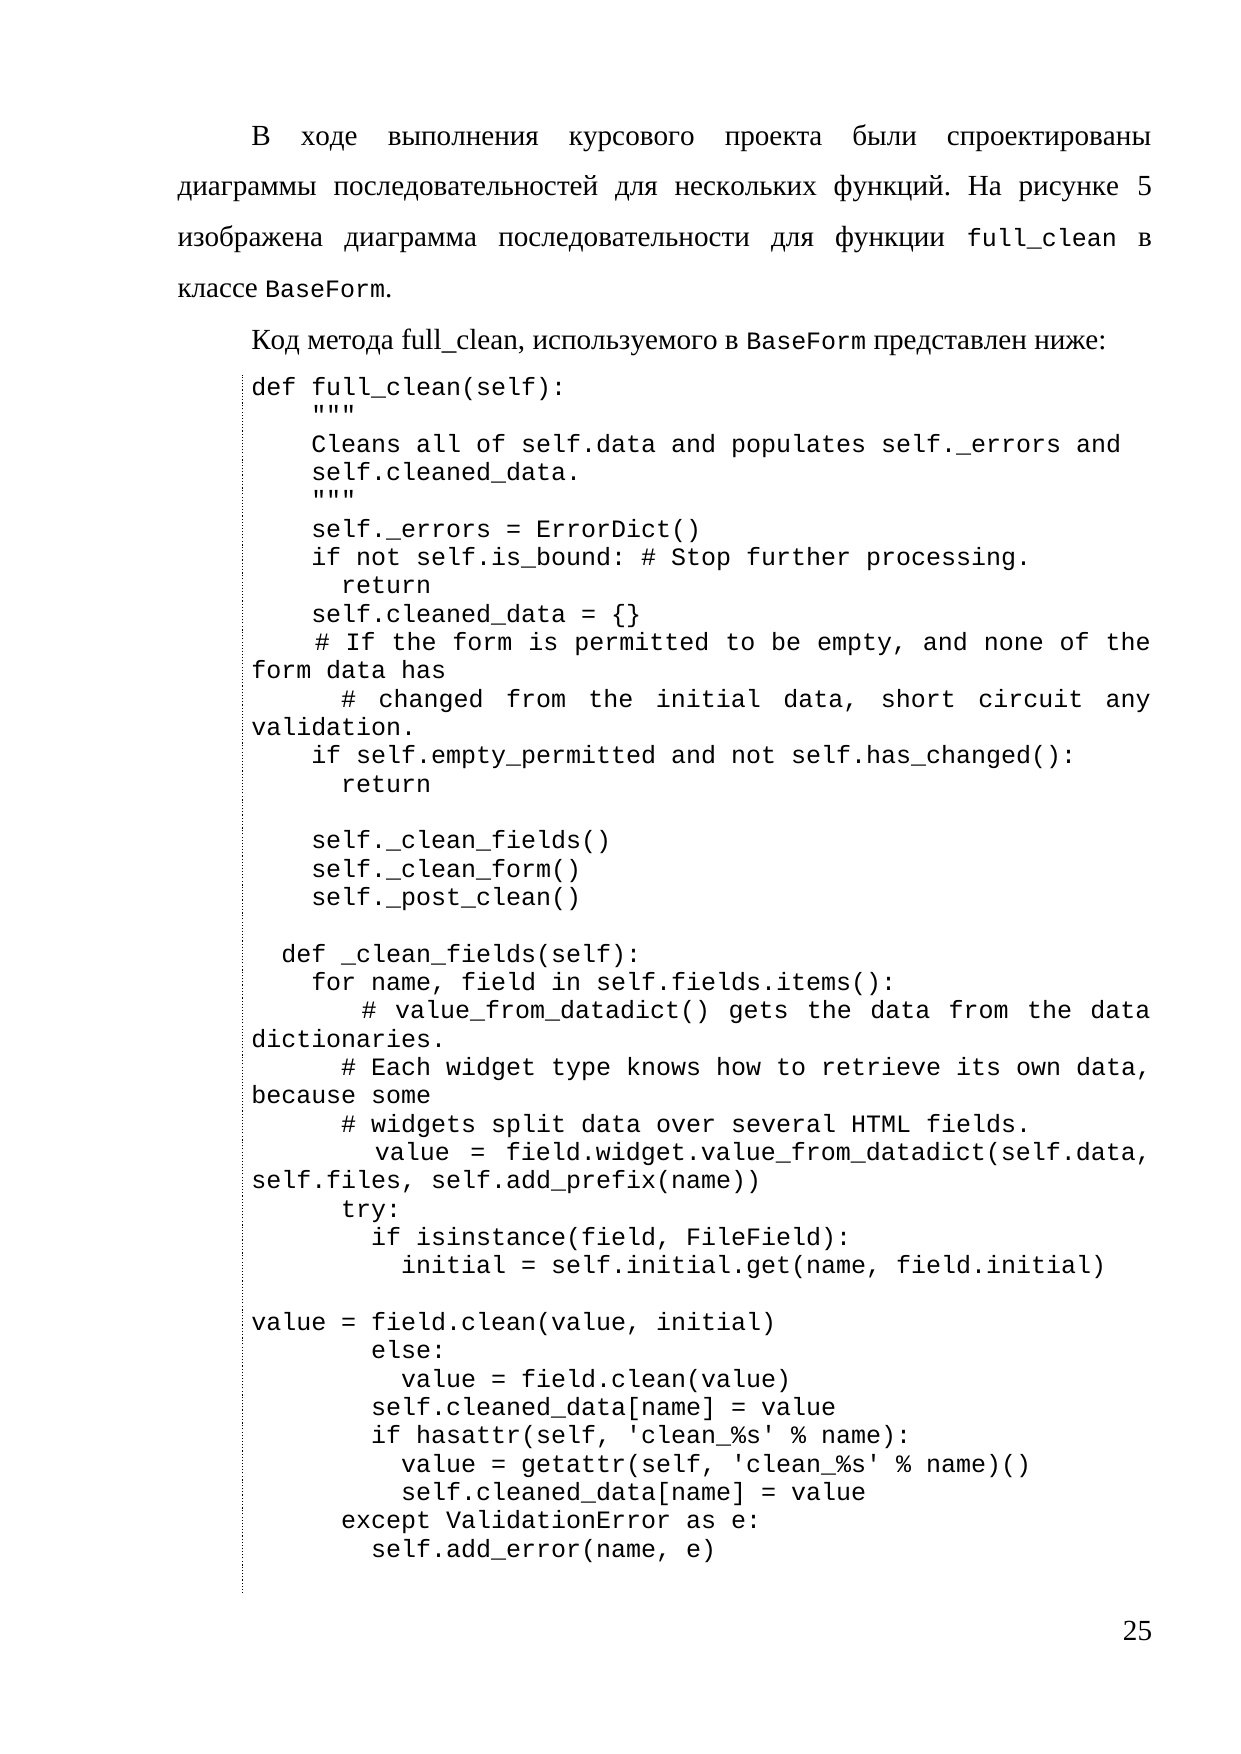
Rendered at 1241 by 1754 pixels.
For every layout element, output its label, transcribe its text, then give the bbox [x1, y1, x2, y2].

text # Each widget type knows how to retrieve its own data, because some [242, 1055, 1152, 1111]
text # widgets split data over several HTML fields. [242, 1111, 1152, 1140]
text self.add_error(name, e) [242, 1536, 1152, 1565]
text except ValidationError as e: [242, 1508, 1152, 1536]
text self._errors = ErrorDict() [242, 516, 1152, 545]
text value = field.clean(value, initial) [242, 1310, 1152, 1338]
text # changed from the initial data, short circuit any validation. [242, 686, 1152, 743]
text """ [242, 488, 1152, 516]
text self._clean_form() [242, 856, 1152, 885]
text if isinstance(field, FileField): [242, 1225, 1152, 1253]
text else: [242, 1338, 1152, 1366]
text self.cleaned_data[name] = value [242, 1480, 1152, 1508]
text def _clean_fields(self): [242, 941, 1152, 970]
text self._post_clean() [242, 885, 1152, 913]
text В ходе выполнения курсового проекта были спроектированы диаграммы последовательностей для нескольких функций. На рисунке 5 изображена диаграмма последовательности для функции full_clean в классе BaseForm. [177, 118, 1152, 305]
text return [242, 771, 1152, 800]
text value = getattr(self, 'clean_%s' % name)() [242, 1451, 1152, 1480]
text # value_from_datadict() gets the data from the data dictionaries. [242, 998, 1152, 1055]
text Cleans all of self.data and populates self._errors and [242, 431, 1152, 460]
text value = field.clean(value) [242, 1366, 1152, 1395]
text Код метода full_clean, используемого в BaseForm представлен ниже: [177, 322, 1152, 357]
text try: [242, 1196, 1152, 1225]
text self.cleaned_data. [242, 460, 1152, 488]
text for name, field in self.fields.items(): [242, 970, 1152, 998]
text initial = self.initial.get(name, field.initial) [242, 1253, 1152, 1281]
text """ [242, 403, 1152, 431]
text if not self.is_bound: # Stop further processing. [242, 545, 1152, 573]
text self.cleaned_data[name] = value [242, 1395, 1152, 1423]
text self.cleaned_data = {} [242, 601, 1152, 630]
text return [242, 573, 1152, 601]
text def full_clean(self): [242, 375, 1152, 403]
text value = field.widget.value_from_datadict(self.data, self.files, self.add_prefix(name)) [242, 1140, 1152, 1196]
text # If the form is permitted to be empty, and none of the form data has [242, 630, 1152, 686]
text if hasattr(self, 'clean_%s' % name): [242, 1423, 1152, 1451]
text self._clean_fields() [242, 828, 1152, 856]
text if self.empty_permitted and not self.has_changed(): [242, 743, 1152, 771]
